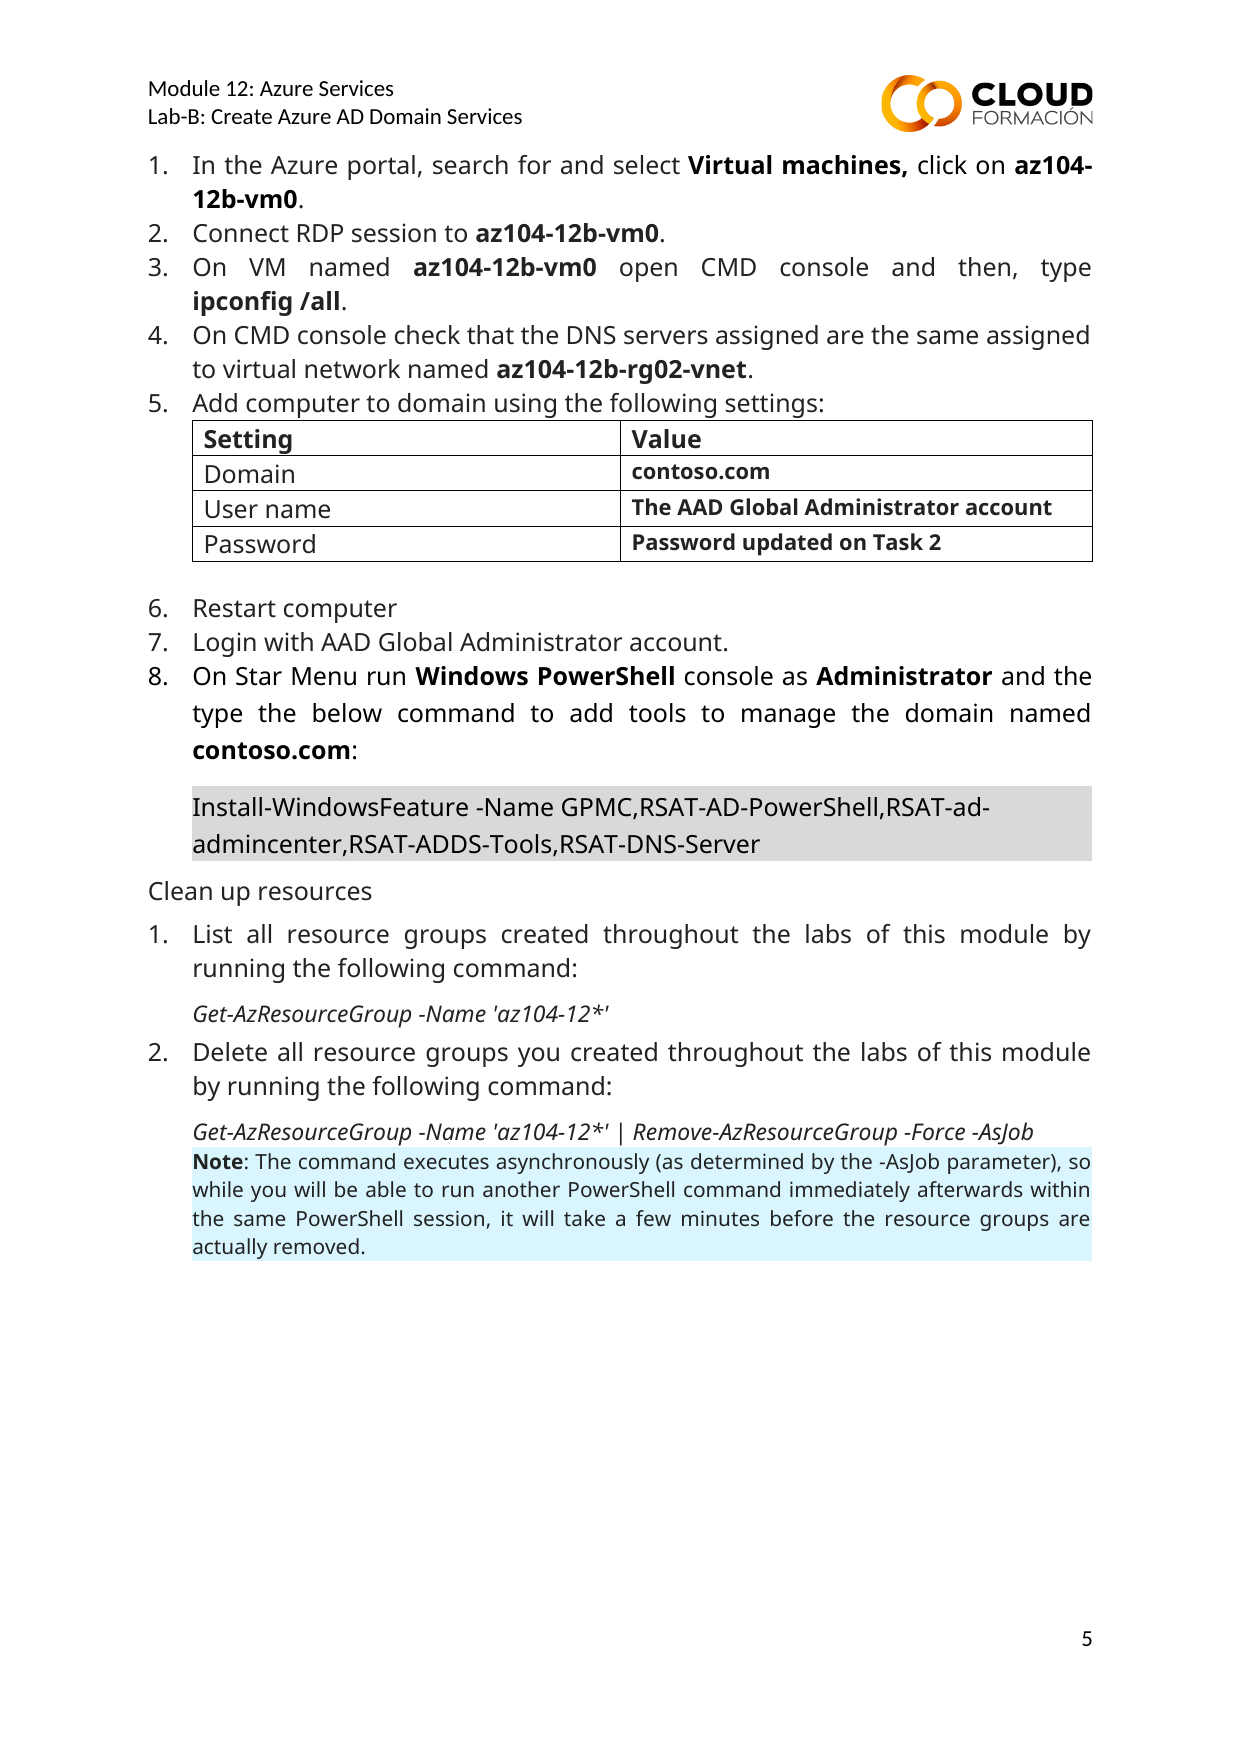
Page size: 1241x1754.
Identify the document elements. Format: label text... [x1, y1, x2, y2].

subtitle Clean up resources [148, 873, 1092, 907]
text Get-AzResourceGroup -Name 'az104-12*' | Remove-AzResourceGroup -Force -AsJob [192, 1116, 1092, 1147]
list On Star Menu run Windows PowerShell console as Administrator and the type the below command to add tools to manage the domain named contoso.com: [148, 659, 1092, 767]
table_cell User name [193, 491, 620, 526]
table_cell The AAD Global Administrator account [621, 491, 1092, 526]
list In the Azure portal, search for and select Virtual machines, click on az104-12b-vm0. [148, 148, 1092, 216]
list Connect RDP session to az104-12b-vm0. [148, 216, 1092, 250]
list Restart computer [148, 591, 1092, 625]
table_cell Password updated on Task 2 [621, 527, 1092, 561]
list Login with AAD Global Administrator account. [148, 625, 1092, 659]
table_header Setting [193, 421, 620, 455]
list List all resource groups created throughout the labs of this module by running the following command: [148, 917, 1092, 985]
text Note: The command executes asynchronously (as determined by the -AsJob parameter), so while you will be able to run another PowerShell command immediately afterwards within the same PowerShell session, it will take a few minutes before the resource groups are actually removed. [192, 1147, 1092, 1261]
table_cell Password [193, 527, 620, 561]
list On CMD console check that the DNS servers assigned are the same assigned to virtual network named az104-12b-rg02-vnet. [148, 318, 1092, 386]
picture [881, 75, 1093, 132]
table_cell contoso.com [621, 456, 1092, 490]
list Delete all resource groups you created throughout the labs of this module by running the following command: [148, 1035, 1092, 1103]
text Get-AzResourceGroup -Name 'az104-12*' [192, 997, 1092, 1029]
text Install-WindowsFeature -Name GPMC,RSAT-AD-PowerShell,RSAT-ad-admincenter,RSAT-ADDS-Tools,RSAT-DNS-Server [192, 786, 1092, 861]
table_header Value [621, 421, 1092, 455]
list Add computer to domain using the following settings: [148, 386, 1092, 420]
table_cell Domain [193, 456, 620, 490]
list On VM named az104-12b-vm0 open CMD console and then, type ipconfig /all. [148, 250, 1092, 318]
